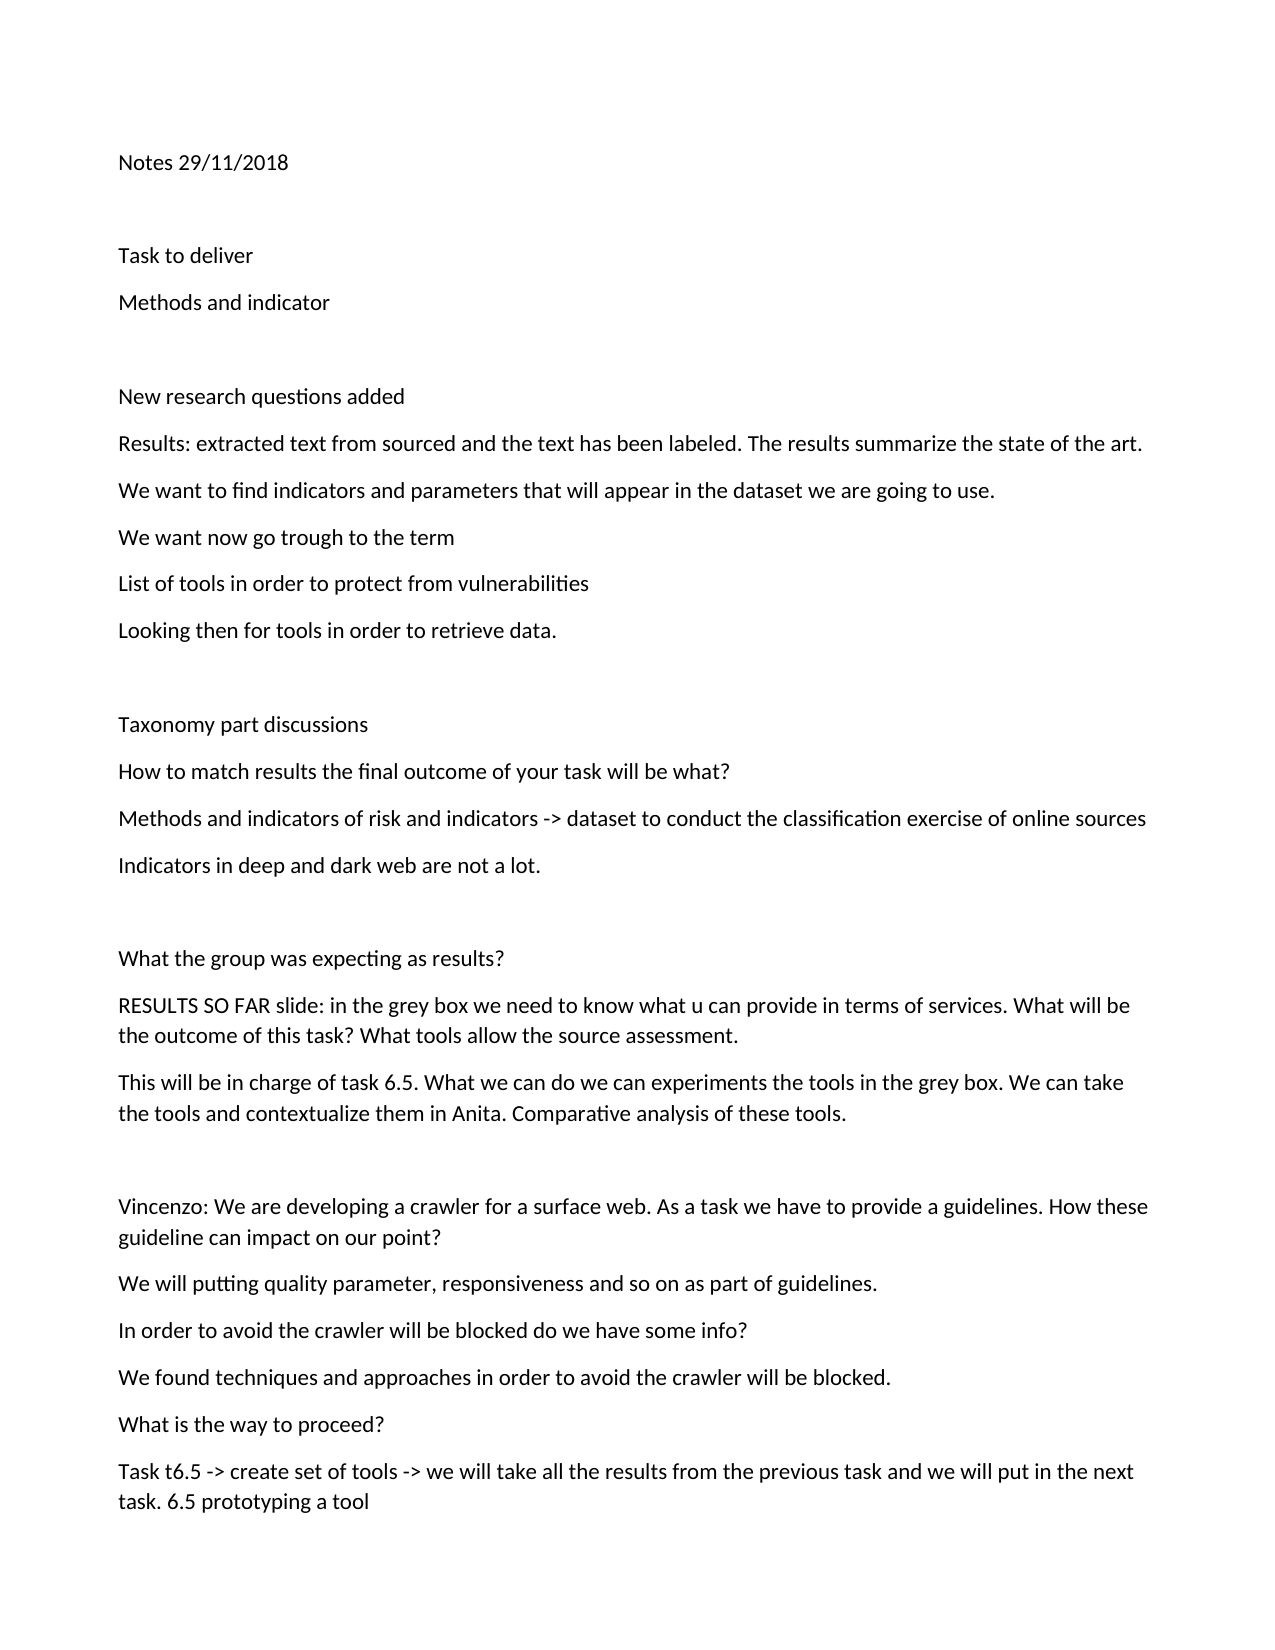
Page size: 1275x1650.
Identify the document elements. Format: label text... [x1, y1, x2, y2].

text Vincenzo: We are developing a crawler for a surface web. As a task we have to provide a guidelines. How these guideline can impact on our point? [118, 1192, 1157, 1251]
text We want to find indicators and parameters that will appear in the dataset we are going to use. [118, 476, 1157, 504]
text We will putting quality parameter, responsiveness and so on as part of guidelines. [118, 1269, 1157, 1297]
text RESULTS SO FAR slide: in the grey box we need to know what u can provide in terms of services. What will be the outcome of this task? What tools allow the source assessment. [118, 991, 1157, 1049]
text What is the way to proceed? [118, 1410, 1157, 1438]
text What the group was expecting as results? [118, 944, 1157, 972]
text List of tools in order to protect from vulnerabilities [118, 569, 1157, 597]
text Notes 29/11/2018 [118, 148, 1157, 176]
text Methods and indicators of risk and indicators -> dataset to conduct the classification exercise of online sources [118, 804, 1157, 832]
text Results: extracted text from sourced and the text has been labeled. The results summarize the state of the art. [118, 429, 1157, 457]
text New research questions added [118, 382, 1157, 410]
text Task t6.5 -> create set of tools -> we will take all the results from the previous task and we will put in the next task. 6.5 prototyping a tool [118, 1457, 1157, 1515]
text We want now go trough to the term [118, 523, 1157, 551]
text Task to deliver [118, 241, 1157, 269]
text Indicators in deep and dark web are not a lot. [118, 851, 1157, 879]
text Looking then for tools in order to retrieve data. [118, 616, 1157, 644]
text Taxonomy part discussions [118, 710, 1157, 738]
text This will be in charge of task 6.5. What we can do we can experiments the tools in the grey box. We can take the tools and contextualize them in Anita. Comparative analysis of these tools. [118, 1068, 1157, 1127]
text Methods and indicator [118, 288, 1157, 316]
text We found techniques and approaches in order to avoid the crawler will be blocked. [118, 1363, 1157, 1391]
text In order to avoid the crawler will be blocked do we have some info? [118, 1316, 1157, 1344]
text How to match results the final outcome of your task will be what? [118, 757, 1157, 785]
